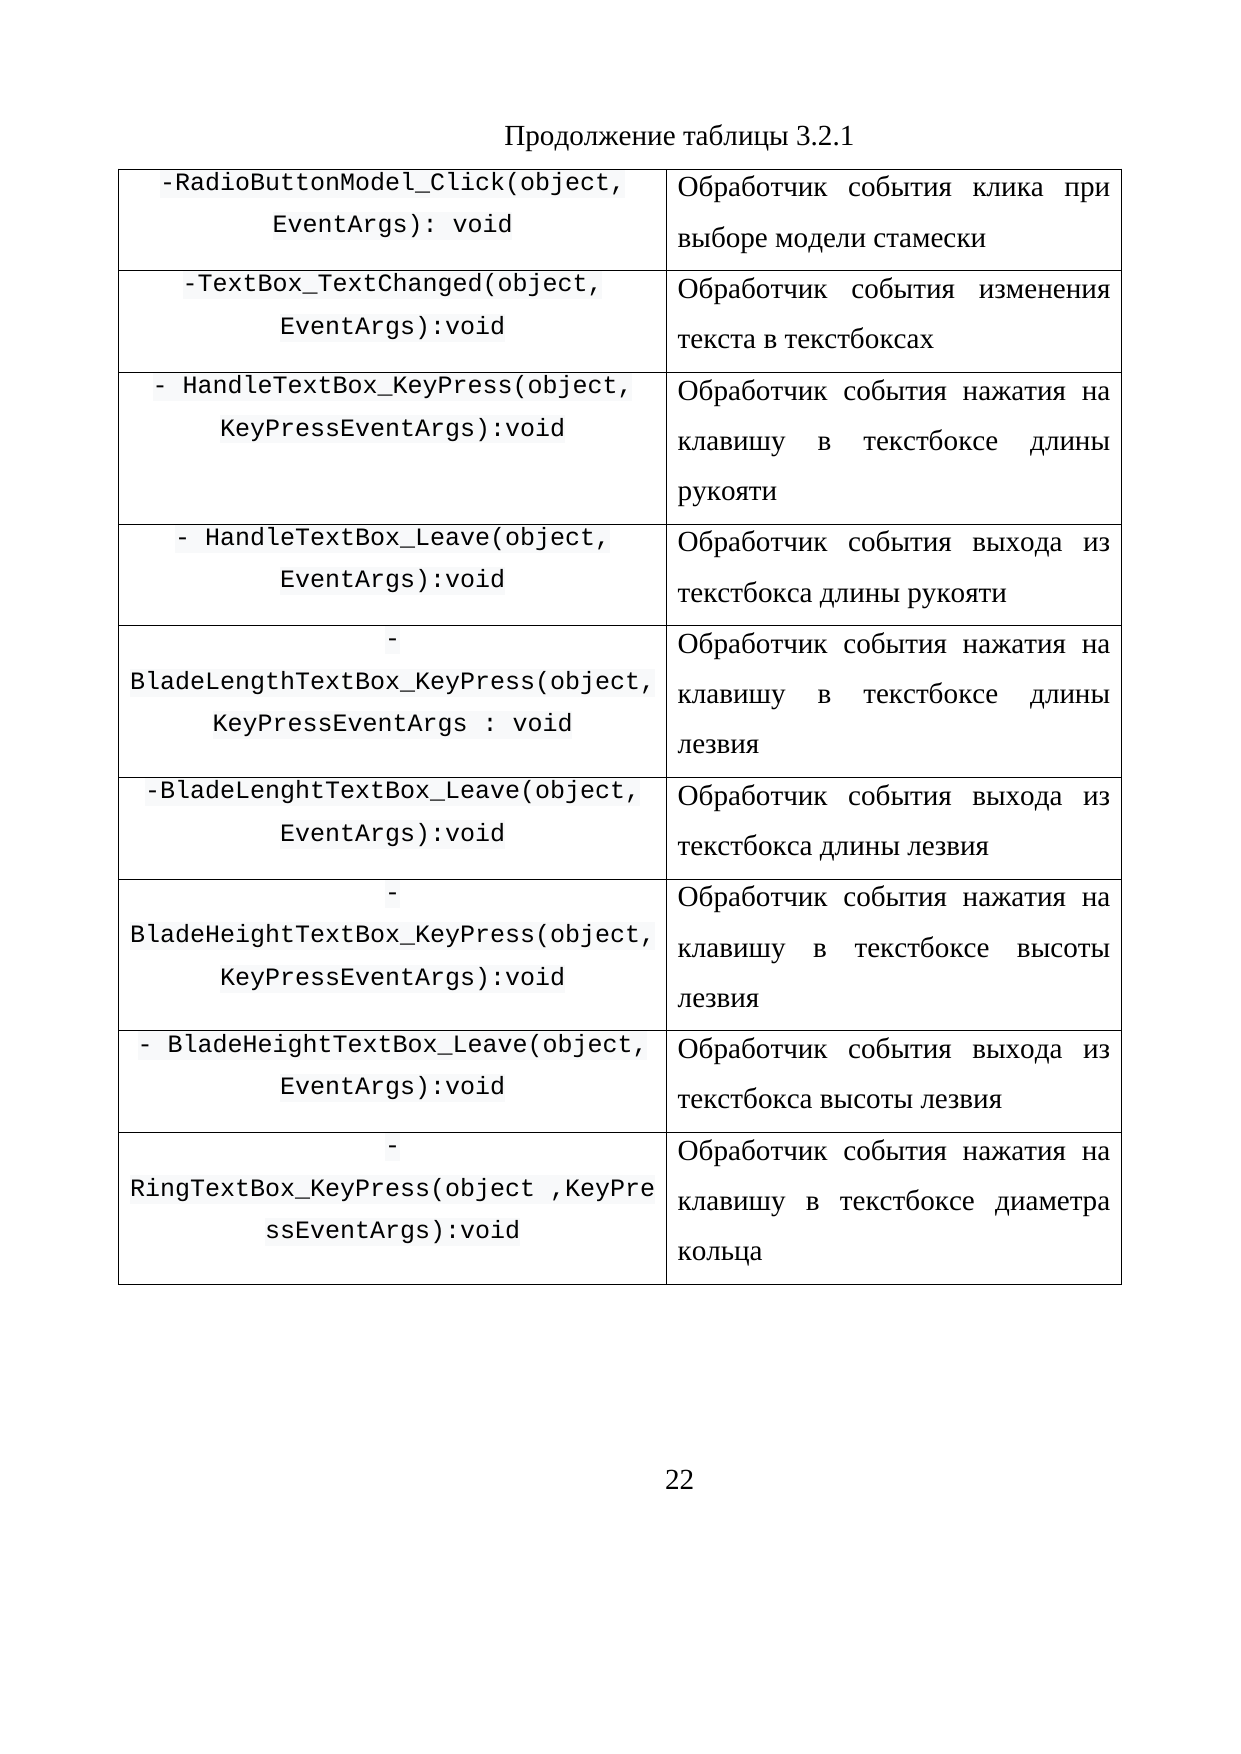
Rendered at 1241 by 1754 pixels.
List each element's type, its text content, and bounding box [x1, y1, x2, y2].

table_cell Обработчик события нажатия на клавишу в текстбоксе длины лезвия [667, 626, 1121, 777]
table_cell - BladeHeightTextBox_KeyPress(object, KeyPressEventArgs):void [119, 880, 666, 1030]
table_cell - HandleTextBox_KeyPress(object, KeyPressEventArgs):void [119, 373, 666, 523]
table_header -RadioButtonModel_Click(object, EventArgs): void [119, 170, 666, 270]
table_cell -TextBox_TextChanged(object, EventArgs):void [119, 271, 666, 372]
table_cell Обработчик события нажатия на клавишу в текстбоксе высоты лезвия [667, 880, 1121, 1030]
table_cell Обработчик события изменения текста в текстбоксах [667, 271, 1121, 372]
table_cell Обработчик события нажатия на клавишу в текстбоксе диаметра кольца [667, 1133, 1121, 1284]
table_cell Обработчик события нажатия на клавишу в текстбоксе длины рукояти [667, 373, 1121, 523]
table_cell - BladeHeightTextBox_Leave(object, EventArgs):void [119, 1031, 666, 1132]
text Продолжение таблицы 3.2.1 [118, 118, 1152, 152]
table_header Обработчик события клика при выборе модели стамески [667, 170, 1121, 270]
table_cell -BladeLenghtTextBox_Leave(object, EventArgs):void [119, 778, 666, 878]
table_cell Обработчик события выхода из текстбокса высоты лезвия [667, 1031, 1121, 1132]
table_cell - HandleTextBox_Leave(object, EventArgs):void [119, 525, 666, 625]
table_cell -RingTextBox_KeyPress(object ,KeyPressEventArgs):void [119, 1133, 666, 1284]
table_cell Обработчик события выхода из текстбокса длины лезвия [667, 778, 1121, 878]
table_cell -BladeLengthTextBox_KeyPress(object, KeyPressEventArgs : void [119, 626, 666, 777]
table_cell Обработчик события выхода из текстбокса длины рукояти [667, 525, 1121, 625]
